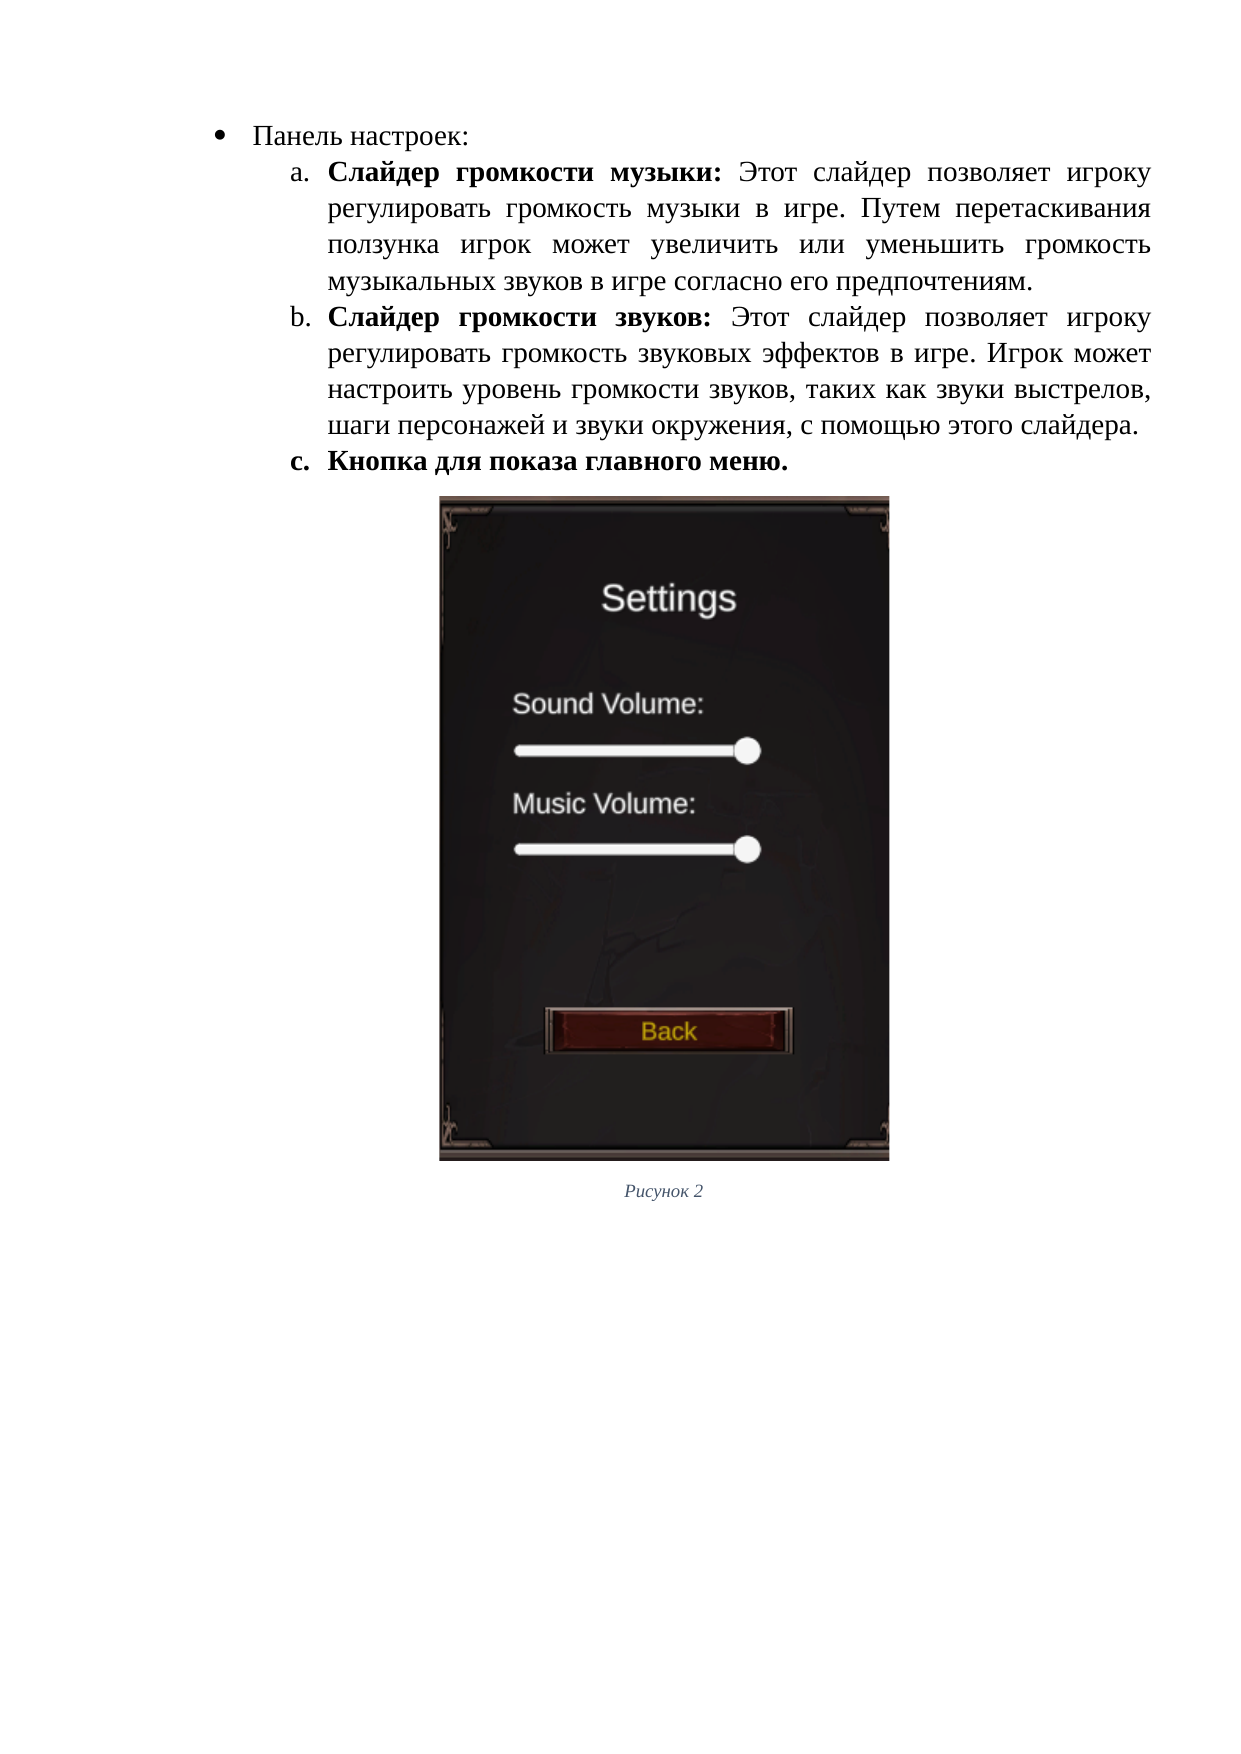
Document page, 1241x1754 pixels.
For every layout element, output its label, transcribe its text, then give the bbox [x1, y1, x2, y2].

picture [439, 496, 890, 1161]
list Слайдер громкости звуков: Этот слайдер позволяет игроку регулировать громкость звуковых эффектов в игре. Игрок может настроить уровень громкости звуков, таких как звуки выстрелов, шаги персонажей и звуки окружения, с помощью этого слайдера. [290, 299, 1152, 441]
text Рисунок 2 [177, 1180, 1152, 1201]
list Панель настроек: [215, 118, 1152, 152]
list Кнопка для показа главного меню. [290, 443, 1152, 477]
list Слайдер громкости музыки: Этот слайдер позволяет игроку регулировать громкость музыки в игре. Путем перетаскивания ползунка игрок может увеличить или уменьшить громкость музыкальных звуков в игре согласно его предпочтениям. [290, 154, 1152, 296]
